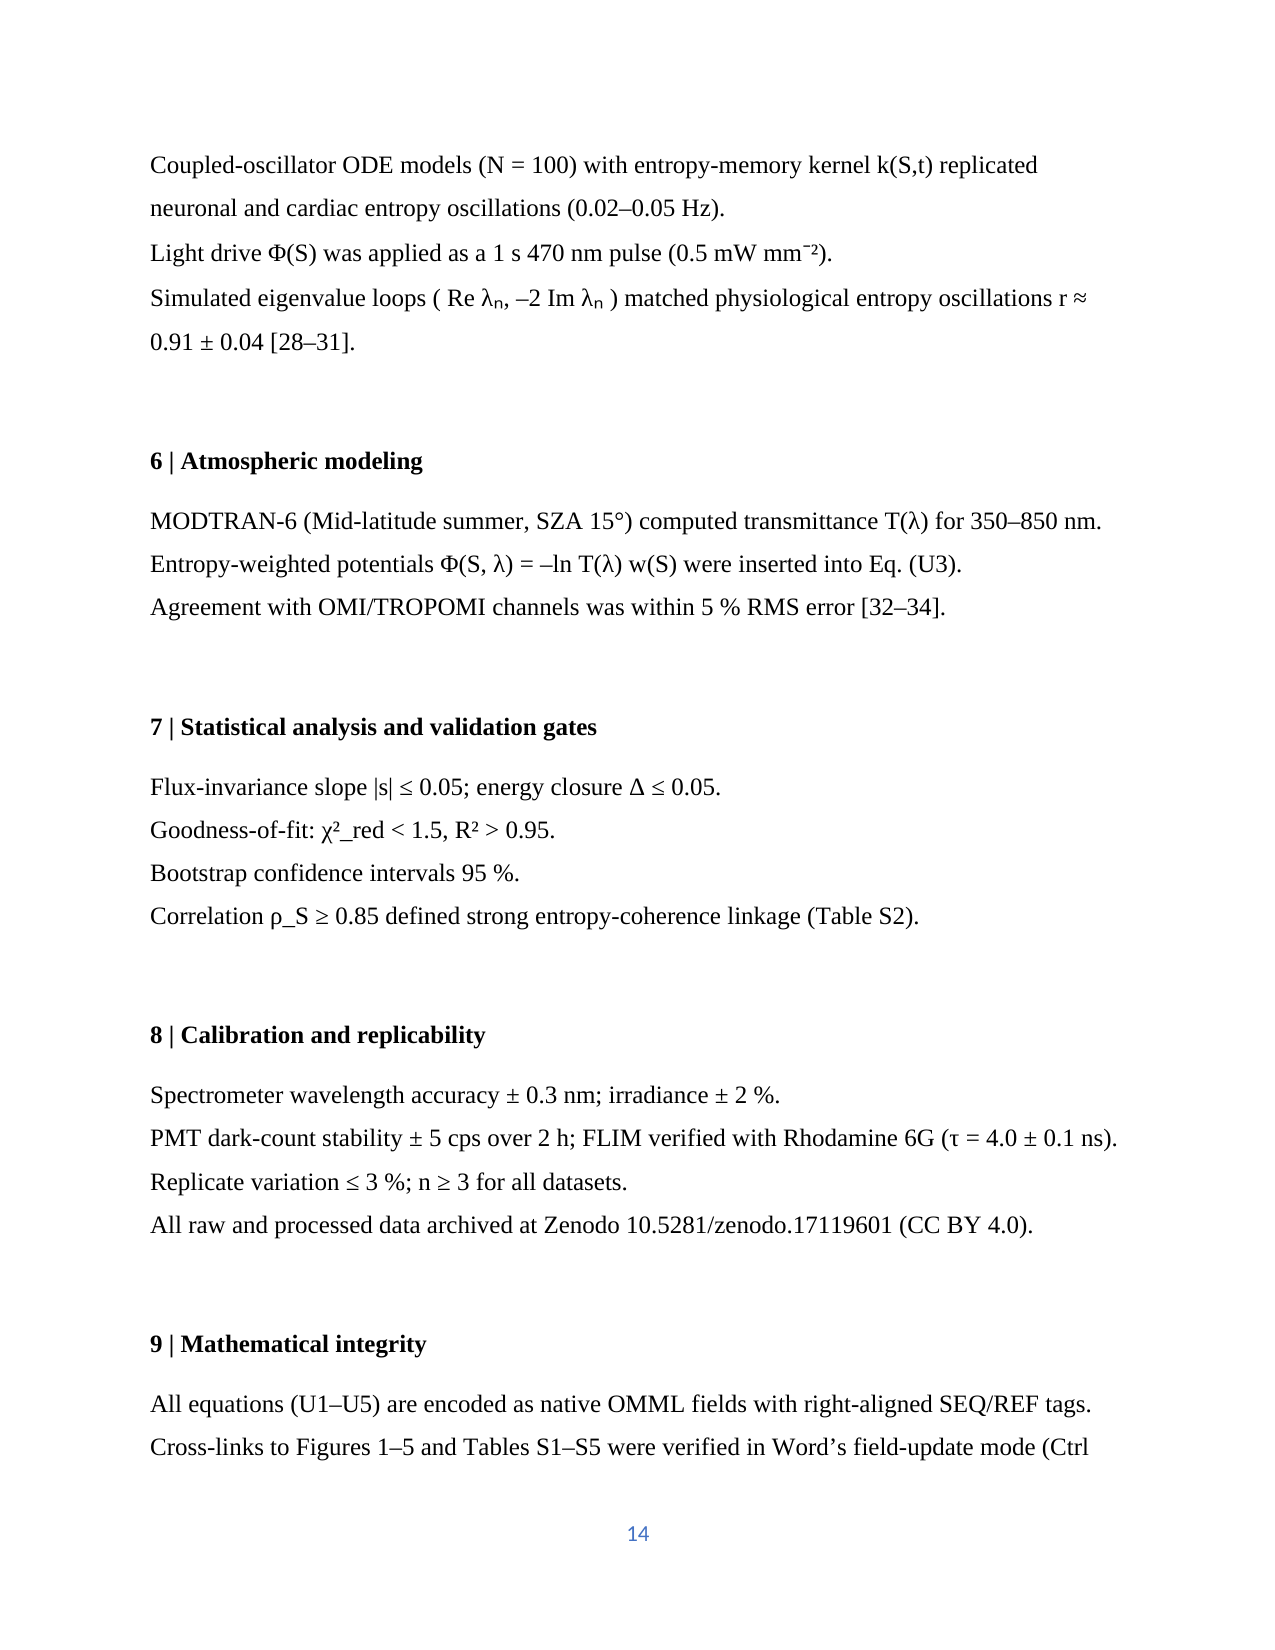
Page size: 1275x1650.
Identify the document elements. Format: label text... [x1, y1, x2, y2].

text Spectrometer wavelength accuracy ± 0.3 nm; irradiance ± 2 %. PMT dark-count stability ± 5 cps over 2 h; FLIM verified with Rhodamine 6G (τ = 4.0 ± 0.1 ns). Replicate variation ≤ 3 %; n ≥ 3 for all datasets. All raw and processed data archived at Zenodo 10.5281/zenodo.17119601 (CC BY 4.0). [150, 1080, 1125, 1238]
text Flux-invariance slope |s| ≤ 0.05; energy closure Δ ≤ 0.05. Goodness-of-fit: χ²_red < 1.5, R² > 0.95. Bootstrap confidence intervals 95 %. Correlation ρ_S ≥ 0.85 defined strong entropy-coherence linkage (Table S2). [150, 772, 1125, 930]
text 7 | Statistical analysis and validation gates [150, 712, 1125, 741]
text 6 | Atmospheric modeling [150, 446, 1125, 475]
text 8 | Calibration and replicability [150, 1021, 1125, 1049]
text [150, 1389, 1125, 1461]
text Coupled-oscillator ODE models (N = 100) with entropy-memory kernel k(S,t) replicated neuronal and cardiac entropy oscillations (0.02–0.05 Hz). Light drive Φ(S) was applied as a 1 s 470 nm pulse (0.5 mW mm⁻²). Simulated eigenvalue loops ( Re λₙ, –2 Im λₙ ) matched physiological entropy oscillations r ≈ 0.91 ± 0.04 [28–31]. [150, 150, 1125, 355]
text MODTRAN-6 (Mid-latitude summer, SZA 15°) computed transmittance T(λ) for 350–850 nm. Entropy-weighted potentials Φ(S, λ) = –ln T(λ) w(S) were inserted into Eq. (U3). Agreement with OMI/TROPOMI channels was within 5 % RMS error [32–34]. [150, 506, 1125, 621]
text 9 | Mathematical integrity [150, 1329, 1125, 1358]
